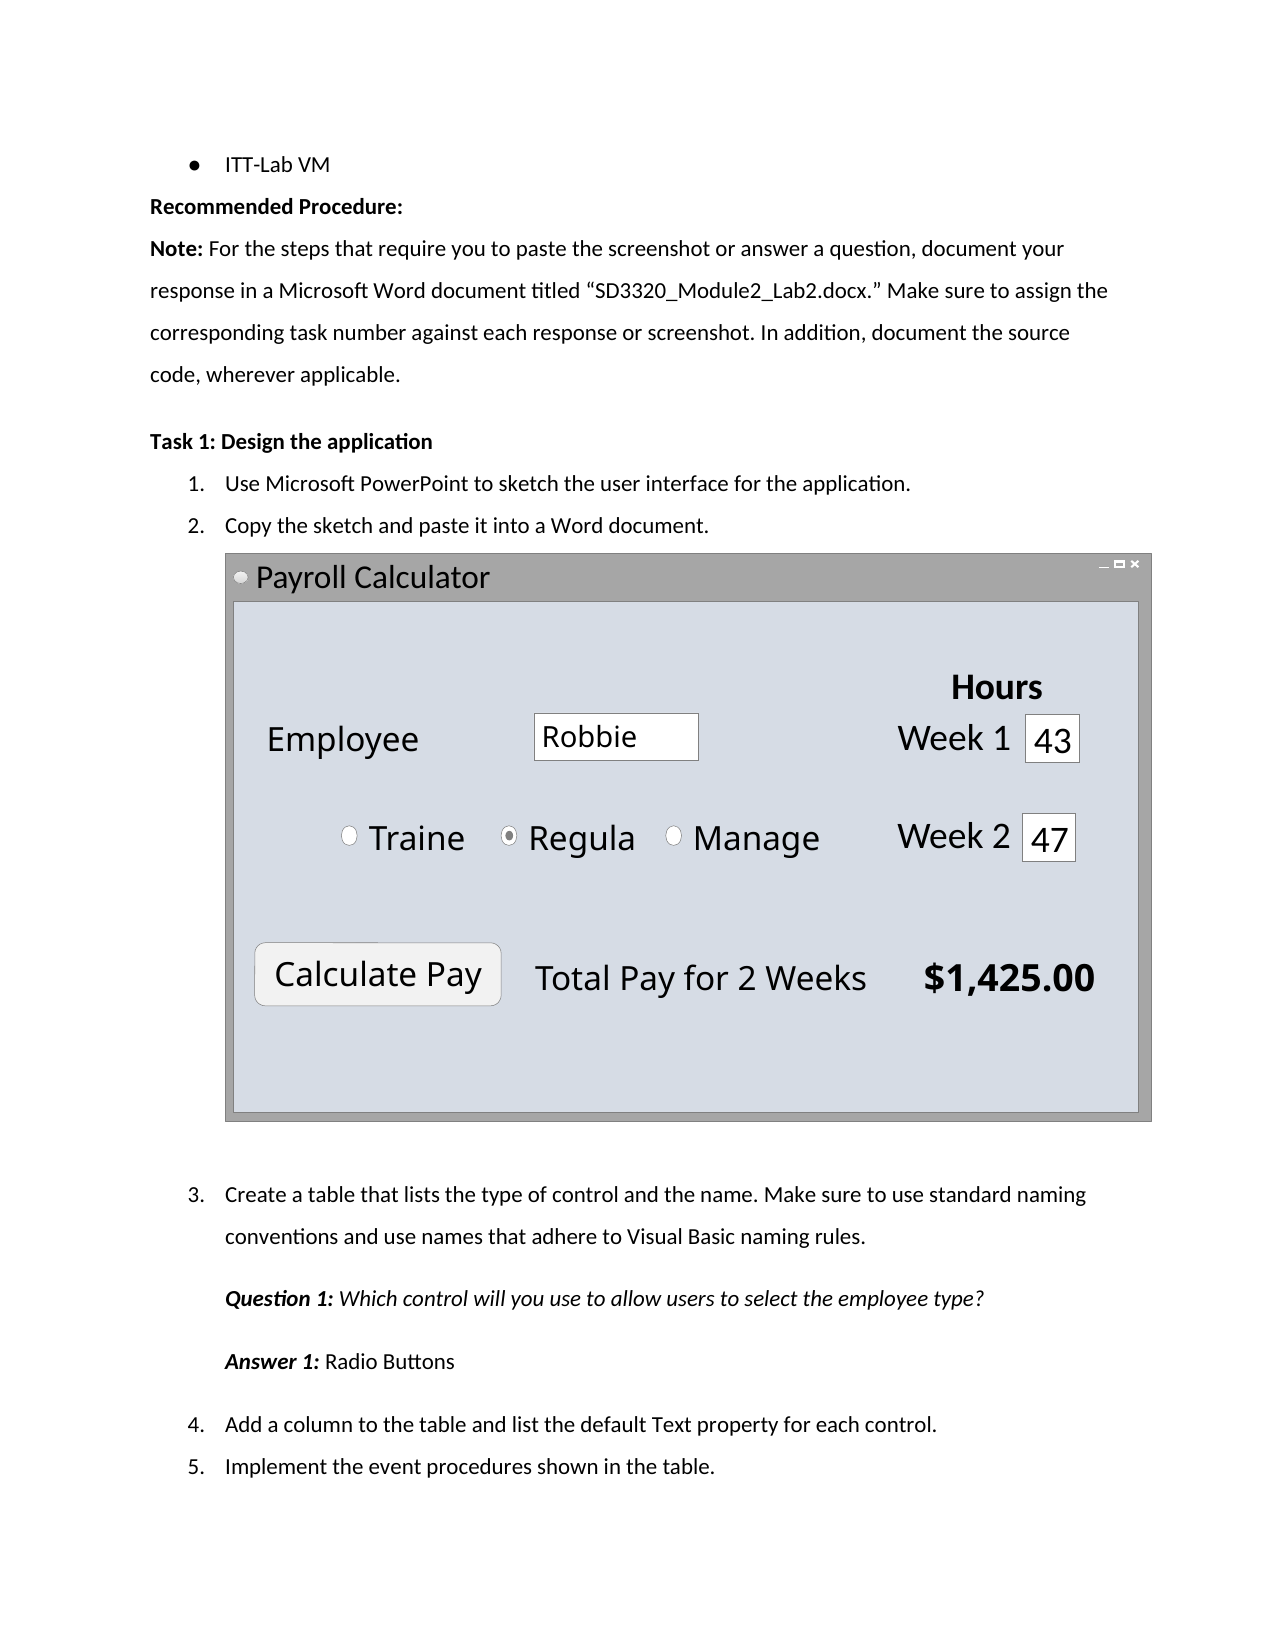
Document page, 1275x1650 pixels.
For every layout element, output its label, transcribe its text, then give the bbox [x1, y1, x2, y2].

text Task 1: Design the application [150, 427, 1125, 455]
text Recommended Procedure: [150, 192, 1125, 220]
list Copy the sketch and paste it into a Word document. [187, 511, 1125, 539]
list Implement the event procedures shown in the table. [187, 1452, 1125, 1480]
text Answer 1: Radio Buttons [225, 1347, 1125, 1375]
list Create a table that lists the type of control and the name. Make sure to use standard naming conventions and use names that adhere to Visual Basic naming rules. [187, 1180, 1125, 1250]
text Note: For the steps that require you to paste the screenshot or answer a question, document your response in a Microsoft Word document titled “SD3320_Module2_Lab2.docx.” Make sure to assign the corresponding task number against each response or screenshot. In addition, document the source code, wherever applicable. [150, 234, 1125, 388]
text Question 1: Which control will you use to allow users to select the employee type? [225, 1284, 1125, 1313]
list Use Microsoft PowerPoint to sketch the user interface for the application. [187, 469, 1125, 497]
list ITT-Lab VM [187, 150, 1125, 178]
list Add a column to the table and list the default Text property for each control. [187, 1410, 1125, 1438]
